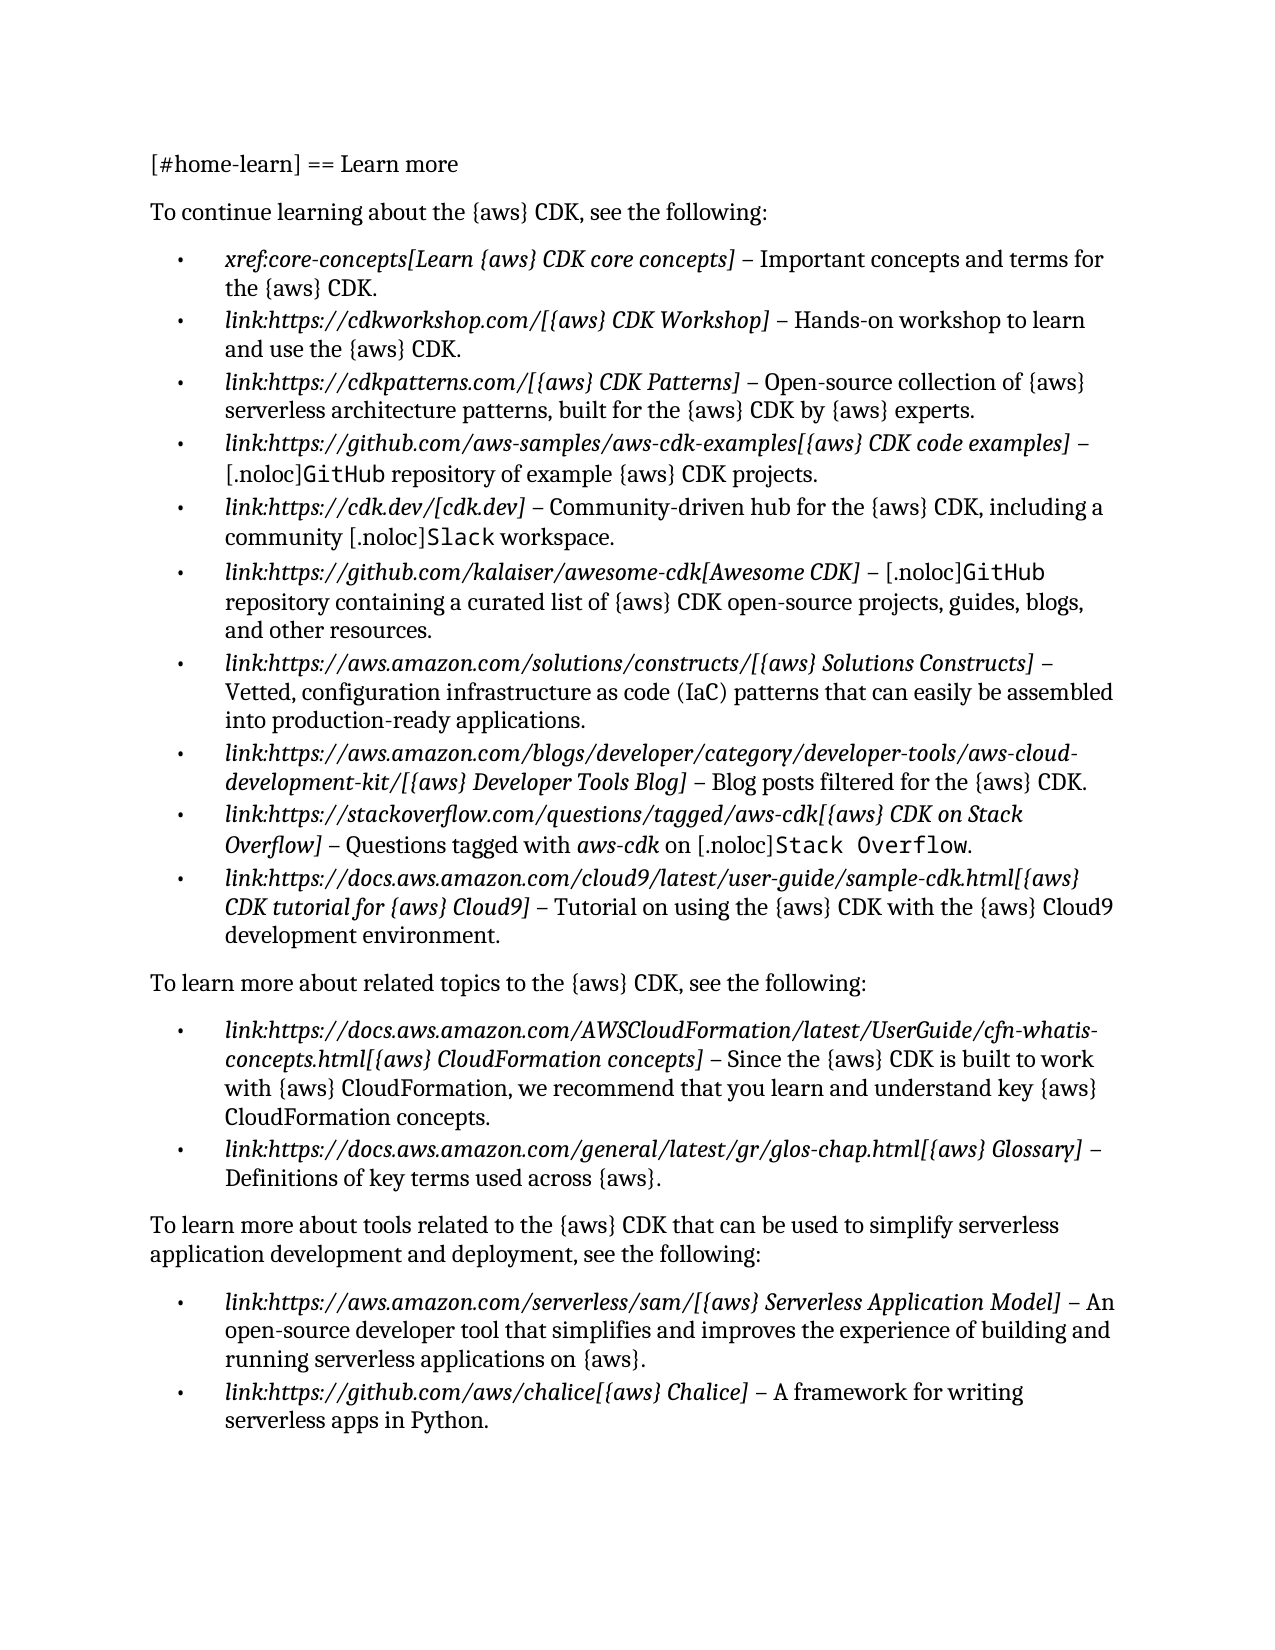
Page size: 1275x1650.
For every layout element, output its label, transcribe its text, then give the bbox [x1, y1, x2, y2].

list link:https://aws.amazon.com/solutions/constructs/[{aws} Solutions Constructs] – Vetted, configuration infrastructure as code (IaC) patterns that can easily be assembled into production-ready applications. [175, 649, 1125, 735]
list link:https://cdkpatterns.com/[{aws} CDK Patterns] – Open-source collection of {aws} serverless architecture patterns, built for the {aws} CDK by {aws} experts. [175, 367, 1125, 425]
list link:https://docs.aws.amazon.com/AWSCloudFormation/latest/UserGuide/cfn-whatis-concepts.html[{aws} CloudFormation concepts] – Since the {aws} CDK is built to work with {aws} CloudFormation, we recommend that you learn and understand key {aws} CloudFormation concepts. [175, 1016, 1125, 1131]
list link:https://aws.amazon.com/serverless/sam/[{aws} Serverless Application Model] – An open-source developer tool that simplifies and improves the experience of building and running serverless applications on {aws}. [175, 1287, 1125, 1374]
text [#home-learn] == Learn more [150, 150, 1125, 179]
list link:https://github.com/aws/chalice[{aws} Chalice] – A framework for writing serverless apps in Python. [175, 1377, 1125, 1435]
text To learn more about related topics to the {aws} CDK, see the following: [150, 969, 1125, 997]
list link:https://github.com/kalaiser/awesome-cdk[Awesome CDK] – [.noloc]GitHub repository containing a curated list of {aws} CDK open-source projects, guides, blogs, and other resources. [175, 556, 1125, 645]
list link:https://cdk.dev/[cdk.dev] – Community-driven hub for the {aws} CDK, including a community [.noloc]Slack workspace. [175, 492, 1125, 552]
list xref:core-concepts[Learn {aws} CDK core concepts] – Important concepts and terms for the {aws} CDK. [175, 245, 1125, 302]
list link:https://docs.aws.amazon.com/general/latest/gr/glos-chap.html[{aws} Glossary] – Definitions of key terms used across {aws}. [175, 1135, 1125, 1192]
list link:https://cdkworkshop.com/[{aws} CDK Workshop] – Hands-on workshop to learn and use the {aws} CDK. [175, 306, 1125, 364]
text To continue learning about the {aws} CDK, see the following: [150, 197, 1125, 226]
list link:https://aws.amazon.com/blogs/developer/category/developer-tools/aws-cloud-development-kit/[{aws} Developer Tools Blog] – Blog posts filtered for the {aws} CDK. [175, 739, 1125, 796]
list link:https://stackoverflow.com/questions/tagged/aws-cdk[{aws} CDK on Stack Overflow] – Questions tagged with aws-cdk on [.noloc]Stack Overflow. [175, 800, 1125, 860]
text To learn more about tools related to the {aws} CDK that can be used to simplify serverless application development and deployment, see the following: [150, 1211, 1125, 1269]
list link:https://docs.aws.amazon.com/cloud9/latest/user-guide/sample-cdk.html[{aws} CDK tutorial for {aws} Cloud9] – Tutorial on using the {aws} CDK with the {aws} Cloud9 development environment. [175, 864, 1125, 950]
list link:https://github.com/aws-samples/aws-cdk-examples[{aws} CDK code examples] – [.noloc]GitHub repository of example {aws} CDK projects. [175, 429, 1125, 489]
